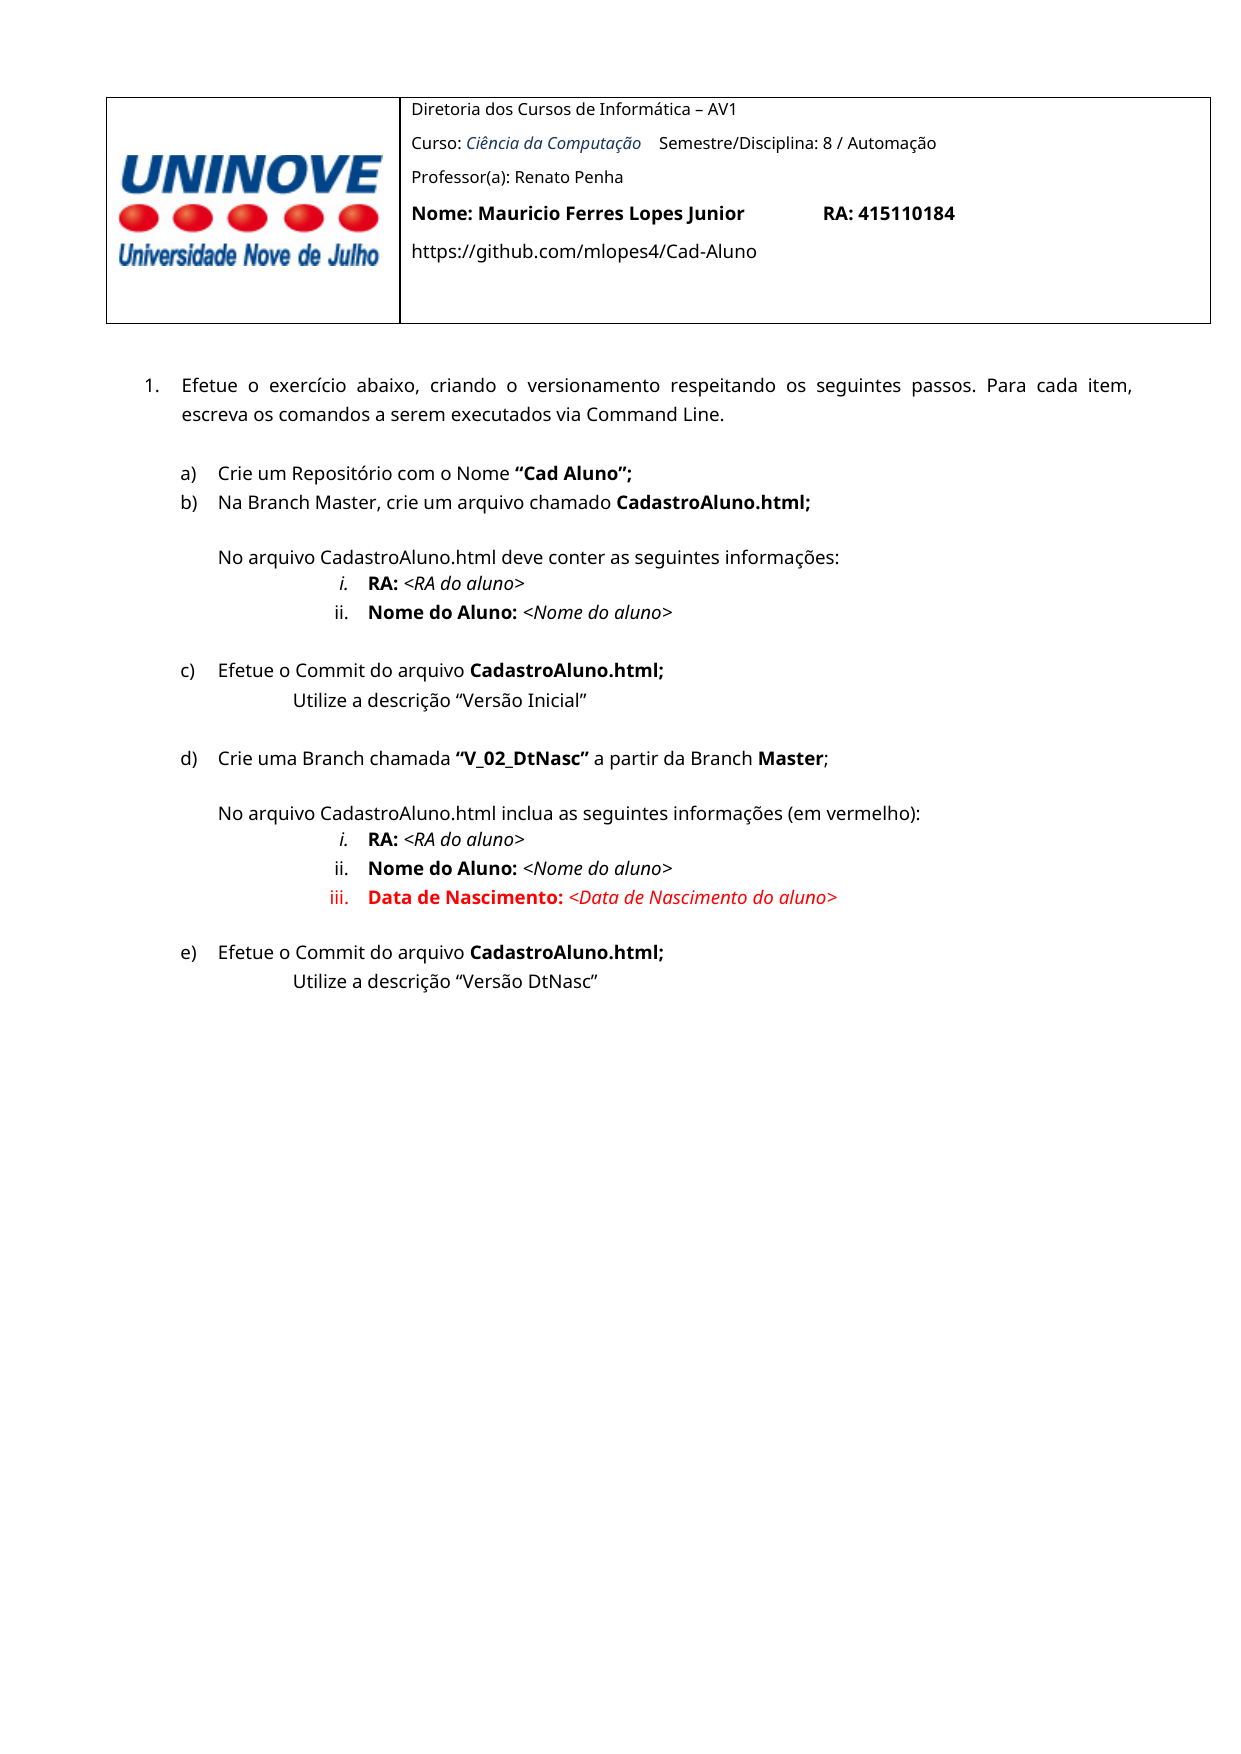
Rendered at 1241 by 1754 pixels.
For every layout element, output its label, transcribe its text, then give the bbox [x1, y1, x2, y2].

list Nome do Aluno: <Nome do aluno> [349, 855, 1134, 881]
list Crie um Repositório com o Nome “Cad Aluno”; [180, 460, 1134, 486]
list Data de Nascimento: <Data de Nascimento do aluno> [349, 884, 1134, 910]
list Utilize a descrição “Versão Inicial” [293, 687, 1134, 712]
text No arquivo CadastroAluno.html inclua as seguintes informações (em vermelho): [218, 800, 1134, 826]
list Efetue o Commit do arquivo CadastroAluno.html; [180, 658, 1134, 683]
list Na Branch Master, crie um arquivo chamado CadastroAluno.html; [180, 489, 1134, 515]
list RA: <RA do aluno> [349, 826, 1134, 851]
text No arquivo CadastroAluno.html deve conter as seguintes informações: [218, 544, 1134, 570]
list Efetue o Commit do arquivo CadastroAluno.html; [180, 939, 1134, 965]
list Utilize a descrição “Versão DtNasc” [293, 968, 1134, 994]
list Nome do Aluno: <Nome do aluno> [349, 599, 1134, 625]
picture [118, 155, 383, 266]
list RA: <RA do aluno> [349, 570, 1134, 595]
list Crie uma Branch chamada “V_02_DtNasc” a partir da Branch Master; [180, 746, 1134, 771]
list Efetue o exercício abaixo, criando o versionamento respeitando os seguintes passos. Para cada item, escreva os comandos a serem executados via Command Line. [144, 372, 1134, 427]
